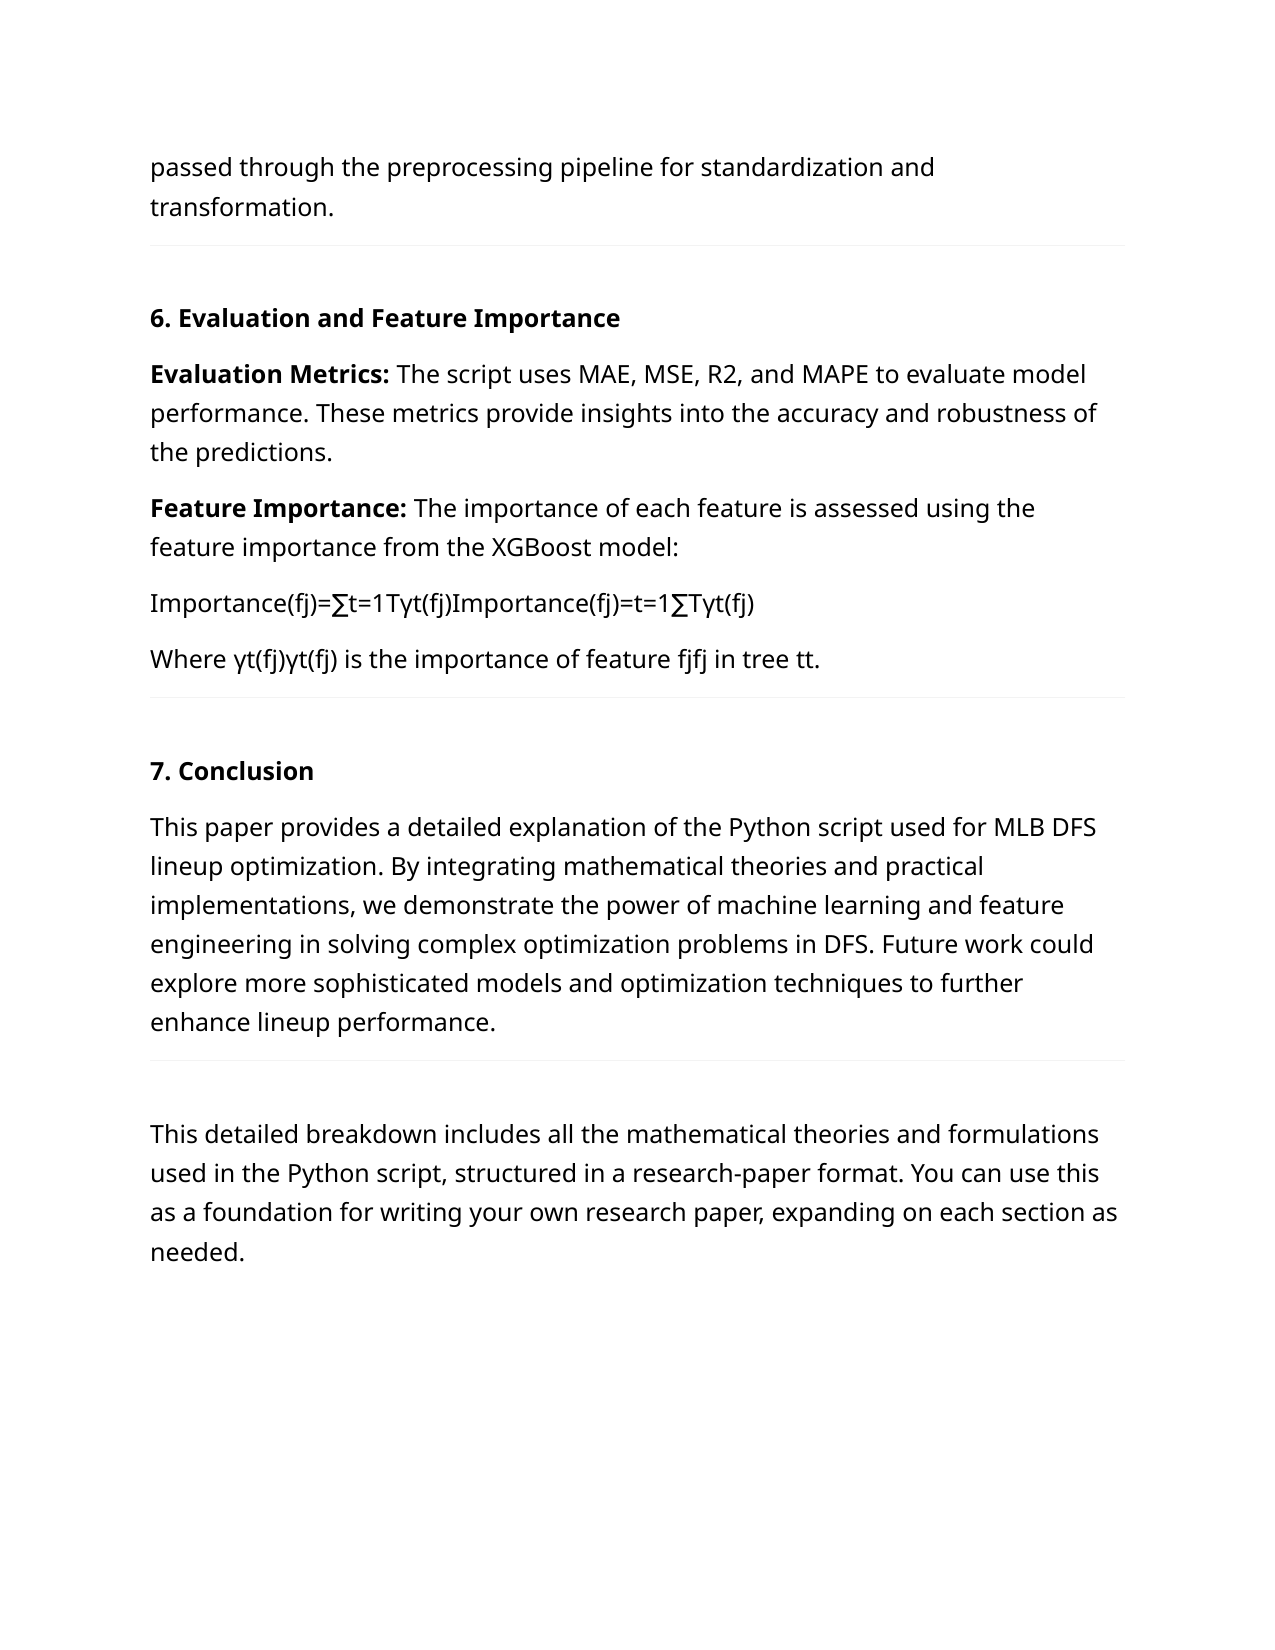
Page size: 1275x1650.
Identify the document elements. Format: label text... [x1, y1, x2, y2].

text 7. Conclusion [150, 753, 1125, 787]
text Feature Importance: The importance of each feature is assessed using the feature importance from the XGBoost model: [150, 491, 1125, 564]
text This detailed breakdown includes all the mathematical theories and formulations used in the Python script, structured in a research-paper format. You can use this as a foundation for writing your own research paper, expanding on each section as needed. [150, 1117, 1125, 1268]
text 6. Evaluation and Feature Importance [150, 301, 1125, 335]
text Evaluation Metrics: The script uses MAE, MSE, R2, and MAPE to evaluate model performance. These metrics provide insights into the accuracy and robustness of the predictions. [150, 357, 1125, 469]
text Importance(fj)=∑t=1Tγt(fj)Importance(fj​)=t=1∑T​γt​(fj​) [150, 586, 1125, 620]
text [150, 150, 1125, 223]
text This paper provides a detailed explanation of the Python script used for MLB DFS lineup optimization. By integrating mathematical theories and practical implementations, we demonstrate the power of machine learning and feature engineering in solving complex optimization problems in DFS. Future work could explore more sophisticated models and optimization techniques to further enhance lineup performance. [150, 809, 1125, 1039]
text Where γt(fj)γt​(fj​) is the importance of feature fjfj​ in tree tt. [150, 642, 1125, 676]
